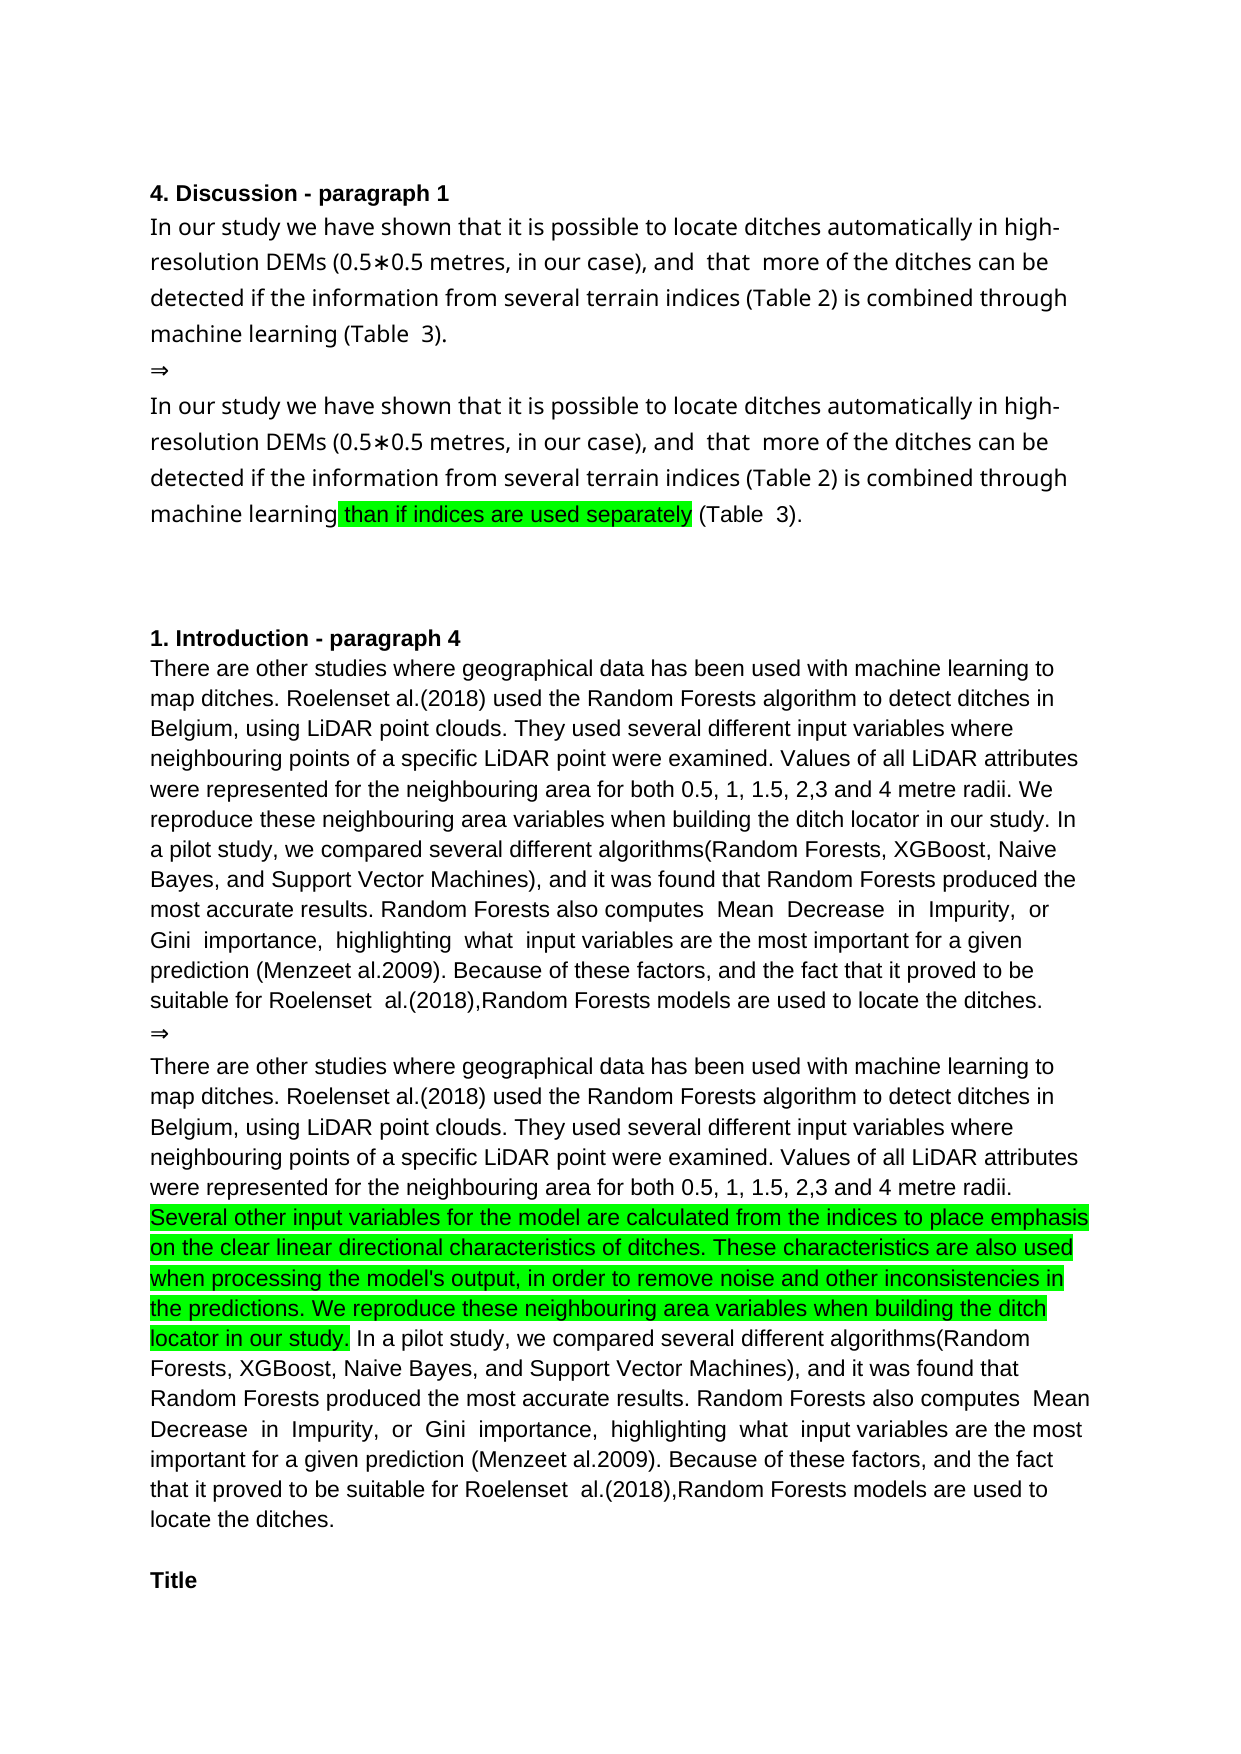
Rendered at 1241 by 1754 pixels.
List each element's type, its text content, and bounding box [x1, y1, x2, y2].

text There are other studies where geographical data has been used with machine learning to map ditches. Roelenset al.(2018) used the Random Forests algorithm to detect ditches in Belgium, using LiDAR point clouds. They used several different input variables where neighbouring points of a specific LiDAR point were examined. Values of all LiDAR attributes were represented for the neighbouring area for both 0.5, 1, 1.5, 2,3 and 4 metre radii. Several other input variables for the model are calculated from the indices to place emphasis on the clear linear directional characteristics of ditches. These characteristics are also used when processing the model's output, in order to remove noise and other inconsistencies in the predictions. We reproduce these neighbouring area variables when building the ditch locator in our study. In a pilot study, we compared several different algorithms(Random Forests, XGBoost, Naive Bayes, and Support Vector Machines), and it was found that Random Forests produced the most accurate results. Random Forests also computes Mean Decrease in Impurity, or Gini importance, highlighting what input variables are the most important for a given prediction (Menzeet al.2009). Because of these factors, and the fact that it proved to be suitable for Roelenset al.(2018),Random Forests models are used to locate the ditches. [150, 1053, 1090, 1533]
text There are other studies where geographical data has been used with machine learning to map ditches. Roelenset al.(2018) used the Random Forests algorithm to detect ditches in Belgium, using LiDAR point clouds. They used several different input variables where neighbouring points of a specific LiDAR point were examined. Values of all LiDAR attributes were represented for the neighbouring area for both 0.5, 1, 1.5, 2,3 and 4 metre radii. We reproduce these neighbouring area variables when building the ditch locator in our study. In a pilot study, we compared several different algorithms(Random Forests, XGBoost, Naive Bayes, and Support Vector Machines), and it was found that Random Forests produced the most accurate results. Random Forests also computes Mean Decrease in Impurity, or Gini importance, highlighting what input variables are the most important for a given prediction (Menzeet al.2009). Because of these factors, and the fact that it proved to be suitable for Roelenset al.(2018),Random Forests models are used to locate the ditches. [150, 655, 1090, 1013]
text ⇒ [150, 1017, 1090, 1048]
text 1. Introduction - paragraph 4 [150, 594, 1090, 651]
text In our study we have shown that it is possible to locate ditches automatically in high-resolution DEMs (0.5∗0.5 metres, in our case), and that more of the ditches can be detected if the information from several terrain indices (Table 2) is combined through machine learning (Table 3). [150, 210, 1090, 349]
text Title [150, 1567, 1090, 1593]
text ⇒ [150, 354, 1090, 385]
text 4. Discussion - paragraph 1 [150, 180, 1090, 207]
text In our study we have shown that it is possible to locate ditches automatically in high-resolution DEMs (0.5∗0.5 metres, in our case), and that more of the ditches can be detected if the information from several terrain indices (Table 2) is combined through machine learning than if indices are used separately (Table 3). [150, 390, 1090, 529]
